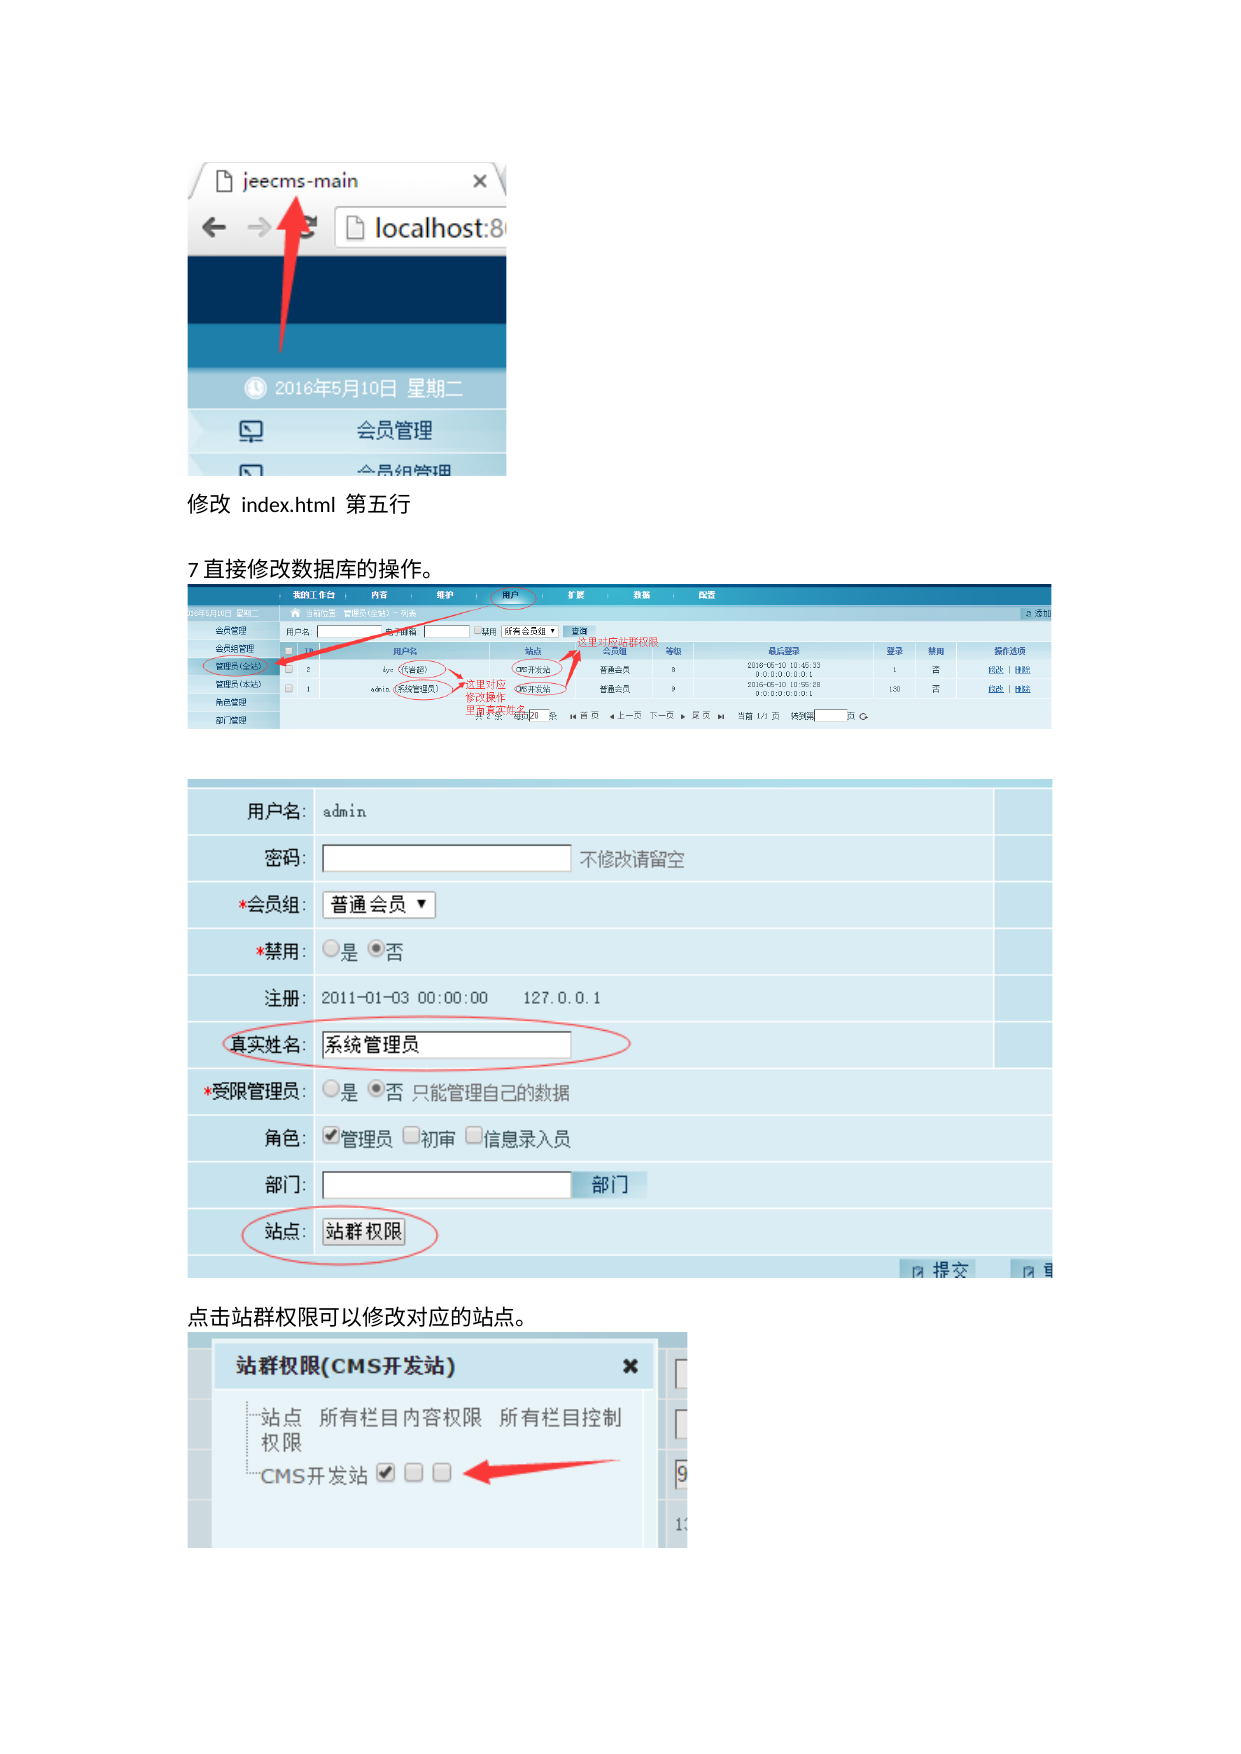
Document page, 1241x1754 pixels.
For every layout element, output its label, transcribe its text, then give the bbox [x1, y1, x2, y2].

picture [187, 1332, 688, 1548]
text 点击站群权限可以修改对应的站点。 [187, 1299, 1053, 1332]
picture [187, 779, 1053, 1278]
picture [187, 162, 507, 476]
text 修改 index.html 第五行 [187, 487, 1053, 519]
picture [187, 584, 1052, 729]
text 7 直接修改数据库的操作。 [187, 552, 1053, 584]
